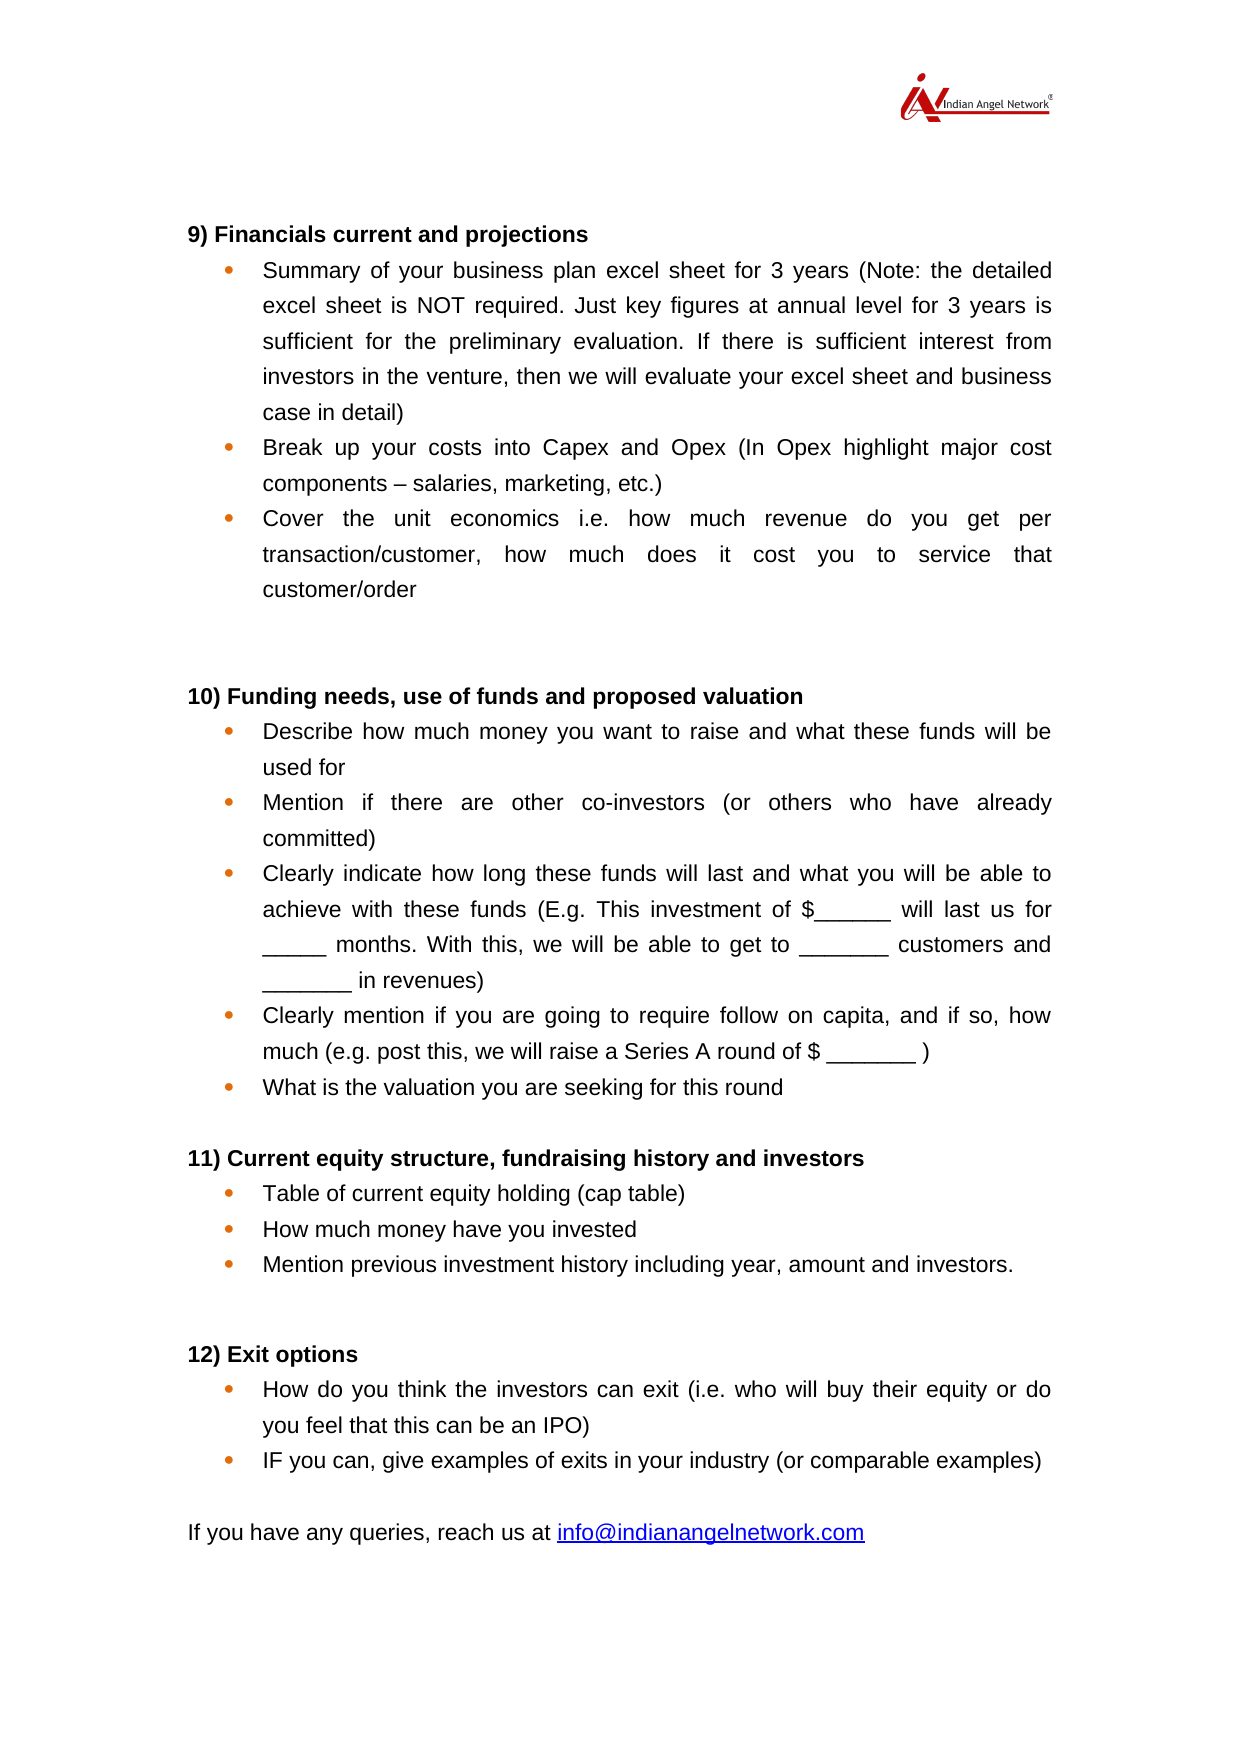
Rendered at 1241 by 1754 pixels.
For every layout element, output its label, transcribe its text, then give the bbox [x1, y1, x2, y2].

list What is the valuation you are seeking for this round [225, 1073, 1053, 1100]
text 12) Exit options [187, 1341, 1053, 1367]
text If you have any queries, reach us at info@indianangelnetwork.com [187, 1518, 1053, 1545]
list IF you can, give examples of exits in your industry (or comparable examples) [225, 1447, 1053, 1474]
list Describe how much money you want to raise and what these funds will be used for [225, 718, 1053, 780]
list Cover the unit economics i.e. how much revenue do you get per transaction/customer, how much does it cost you to service that customer/order [225, 505, 1053, 603]
list Mention if there are other co-investors (or others who have already committed) [225, 789, 1053, 851]
list How do you think the investors can exit (i.e. who will buy their equity or do you feel that this can be an IPO) [225, 1376, 1053, 1438]
list Mention previous investment history including year, amount and investors. [225, 1251, 1053, 1277]
list Clearly mention if you are going to require follow on capita, and if so, how much (e.g. post this, we will raise a Series A round of $ _______ ) [225, 1002, 1053, 1064]
text 9) Financials current and projections [187, 221, 1053, 247]
text 10) Funding needs, use of funds and proposed valuation [187, 683, 1053, 709]
list Break up your costs into Capex and Opex (In Opex highlight major cost components – salaries, marketing, etc.) [225, 434, 1053, 496]
list How much money have you invested [225, 1216, 1053, 1242]
list Summary of your business plan excel sheet for 3 years (Note: the detailed excel sheet is NOT required. Just key figures at annual level for 3 years is sufficient for the preliminary evaluation. If there is sufficient interest from investors in the venture, then we will evaluate your excel sheet and business case in detail) [225, 257, 1053, 425]
text 11) Current equity structure, fundraising history and investors [187, 1144, 1053, 1171]
list Table of current equity holding (cap table) [225, 1180, 1053, 1206]
list Clearly indicate how long these funds will last and what you will be able to achieve with these funds (E.g. This investment of $______ will last us for _____ months. With this, we will be able to get to _______ customers and _______ in revenues) [225, 860, 1053, 993]
